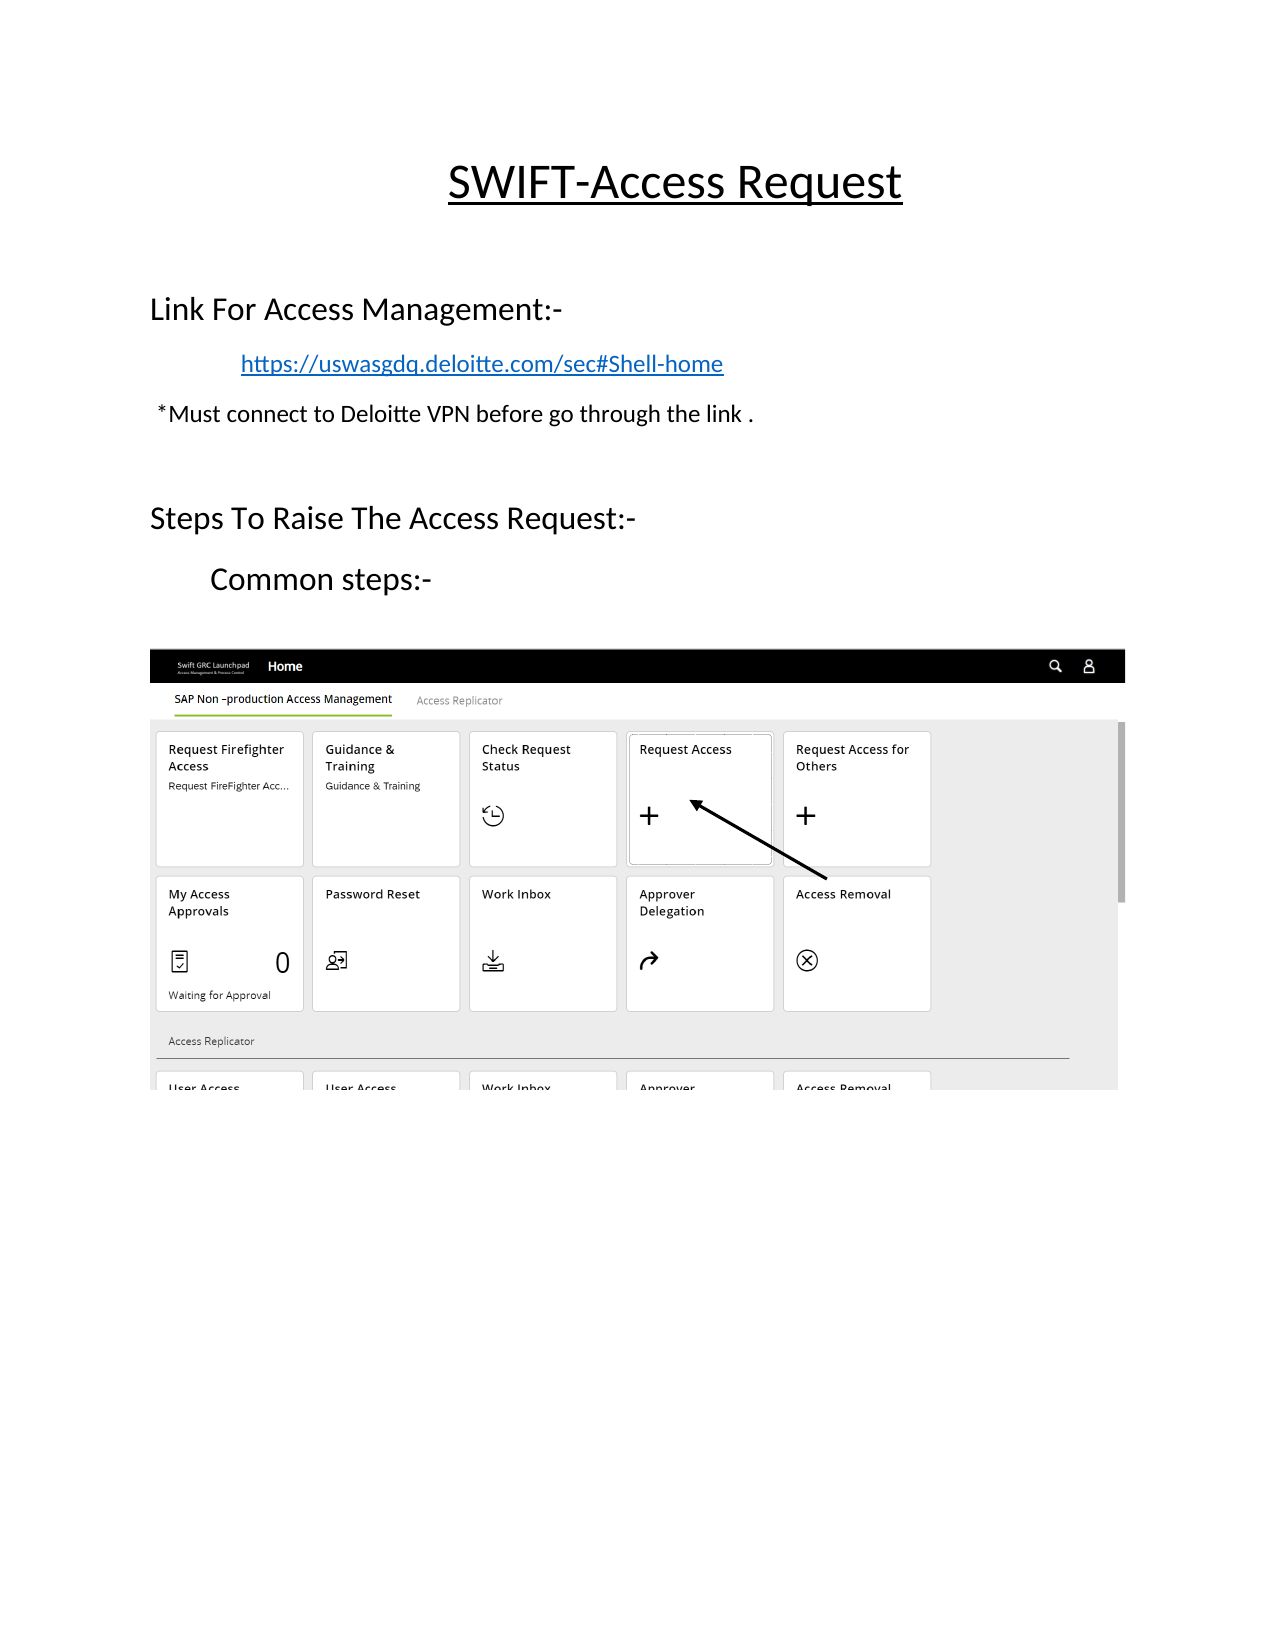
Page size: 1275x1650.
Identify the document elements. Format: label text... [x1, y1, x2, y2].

picture [150, 648, 1125, 1090]
text *Must connect to Deloitte VPN before go through the link . [150, 398, 1125, 428]
text https://uswasgdq.deloitte.com/sec#Shell-home [150, 348, 1125, 379]
text SWIFT-Access Request [150, 150, 1125, 211]
text Link For Access Management:- [150, 288, 1125, 328]
text Steps To Raise The Access Request:- [150, 497, 1125, 538]
text Common steps:- [150, 558, 1125, 598]
